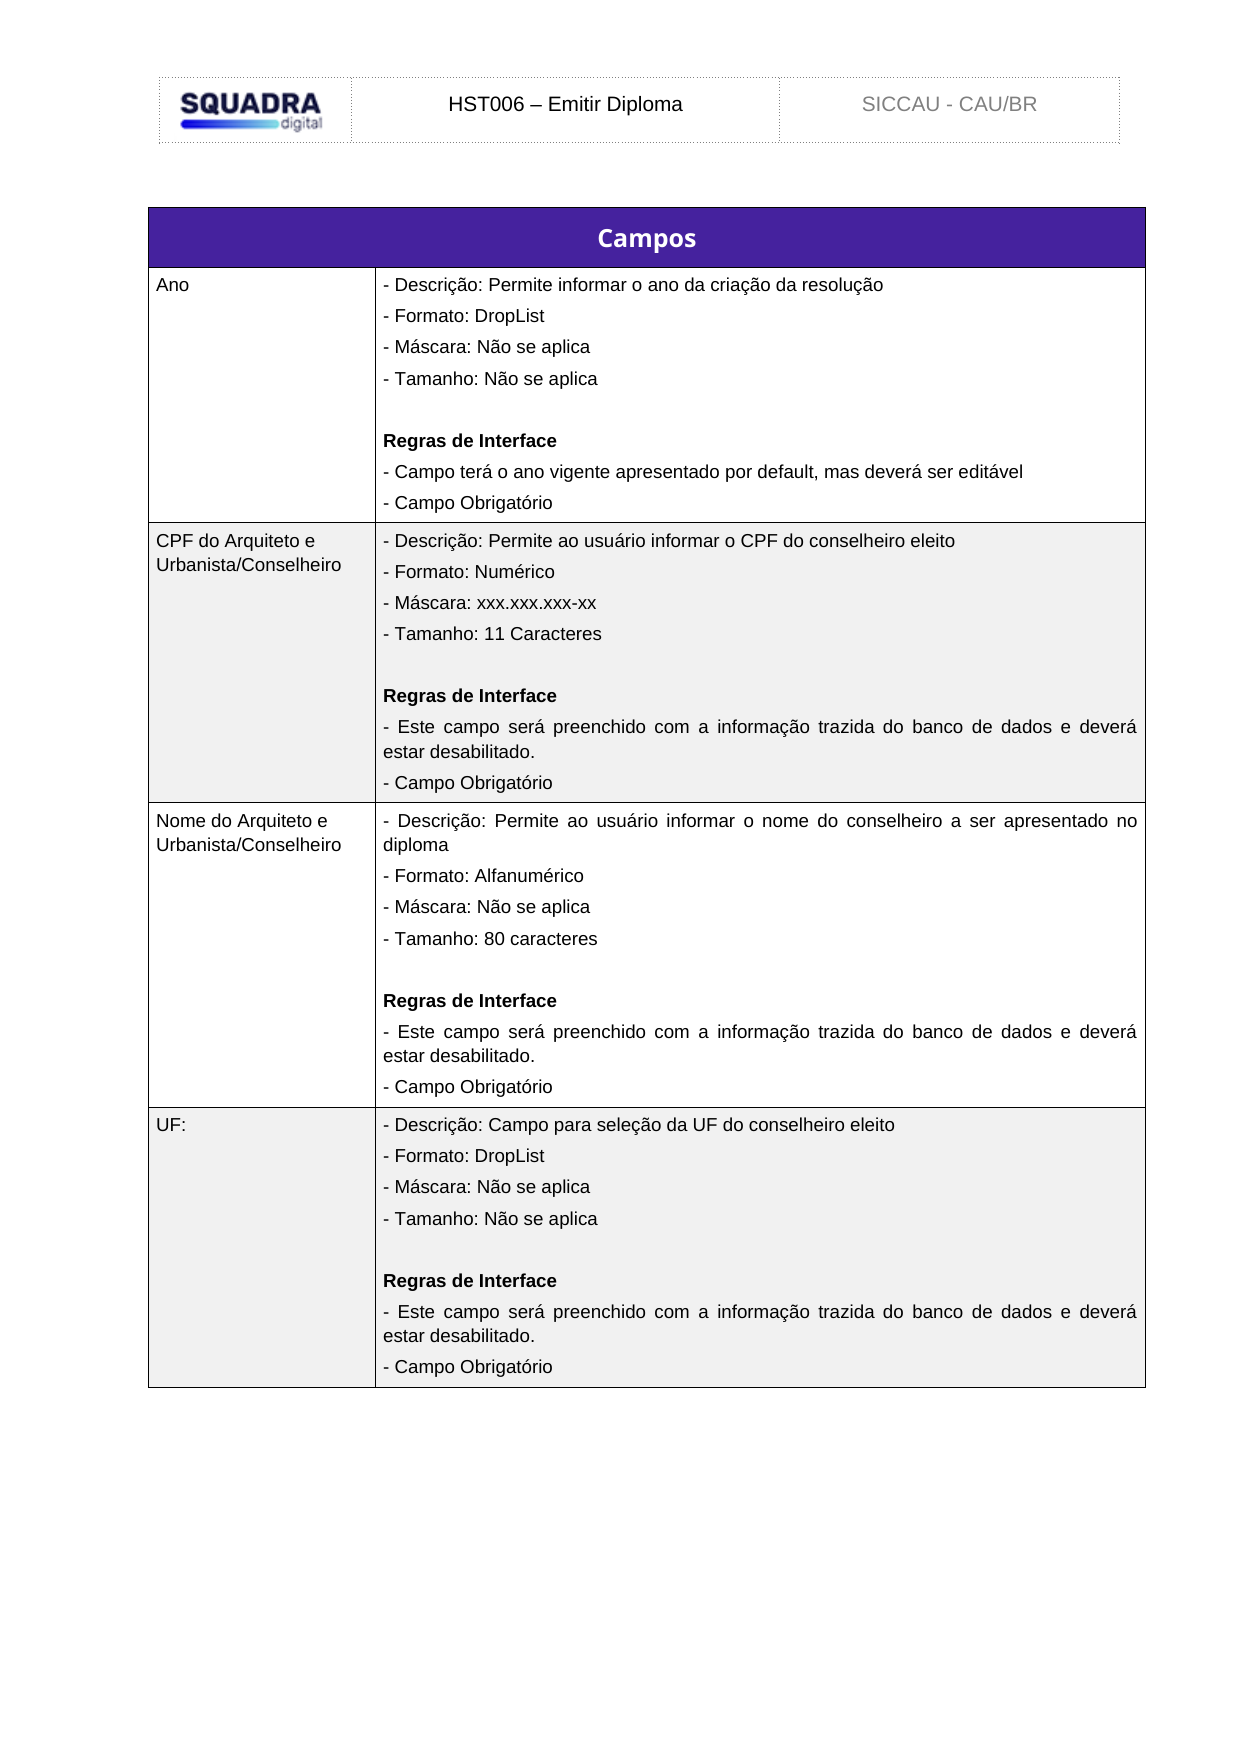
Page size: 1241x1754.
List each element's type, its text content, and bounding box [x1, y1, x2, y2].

table_header Campos [149, 208, 1145, 267]
table_cell Nome do Arquiteto e Urbanista/Conselheiro [149, 803, 375, 1107]
table_cell Ano [149, 268, 375, 522]
table_cell UF: [149, 1108, 375, 1387]
picture [173, 90, 338, 142]
table_cell - Descrição: Permite ao usuário informar o nome do conselheiro a ser apresentado no diploma - Formato: Alfanumérico - Máscara: Não se aplica - Tamanho: 80 caracteres Regras de Interface - Este campo será preenchido com a informação trazida do banco de dados e deverá estar desabilitado. - Campo Obrigatório [376, 803, 1145, 1107]
table_cell - Descrição: Permite informar o ano da criação da resolução - Formato: DropList - Máscara: Não se aplica - Tamanho: Não se aplica Regras de Interface - Campo terá o ano vigente apresentado por default, mas deverá ser editável - Campo Obrigatório [376, 268, 1145, 522]
table_cell - Descrição: Permite ao usuário informar o CPF do conselheiro eleito - Formato: Numérico - Máscara: xxx.xxx.xxx-xx - Tamanho: 11 Caracteres Regras de Interface - Este campo será preenchido com a informação trazida do banco de dados e deverá estar desabilitado. - Campo Obrigatório [376, 523, 1145, 802]
table_cell CPF do Arquiteto e Urbanista/Conselheiro [149, 523, 375, 802]
table_cell - Descrição: Campo para seleção da UF do conselheiro eleito - Formato: DropList - Máscara: Não se aplica - Tamanho: Não se aplica Regras de Interface - Este campo será preenchido com a informação trazida do banco de dados e deverá estar desabilitado. - Campo Obrigatório [376, 1108, 1145, 1387]
